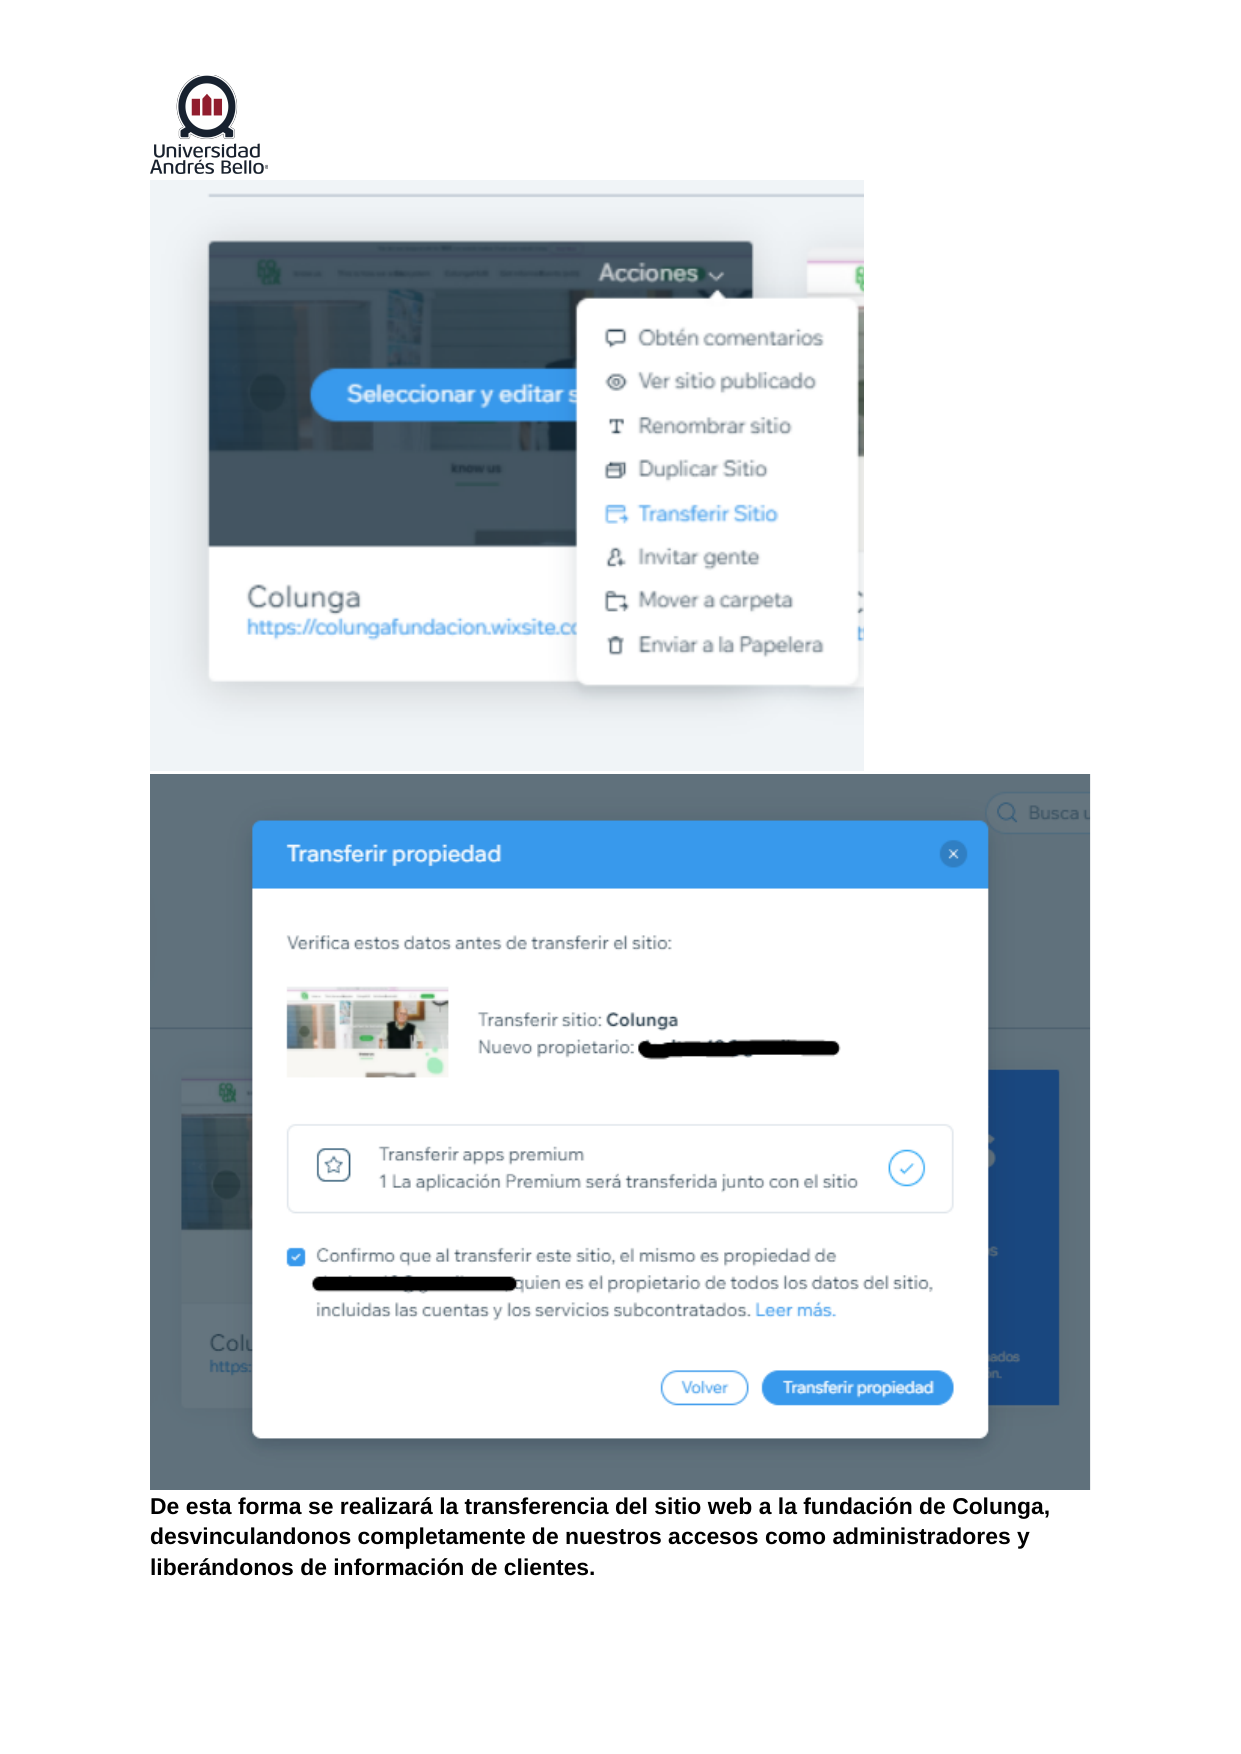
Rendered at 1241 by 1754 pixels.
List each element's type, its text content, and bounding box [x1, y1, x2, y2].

picture [150, 180, 864, 771]
text De esta forma se realizará la transferencia del sitio web a la fundación de Colunga, desvinculandonos completamente de nuestros accesos como administradores y liberándonos de información de clientes. [150, 1493, 1090, 1580]
picture [150, 75, 268, 174]
picture [150, 774, 1091, 1490]
